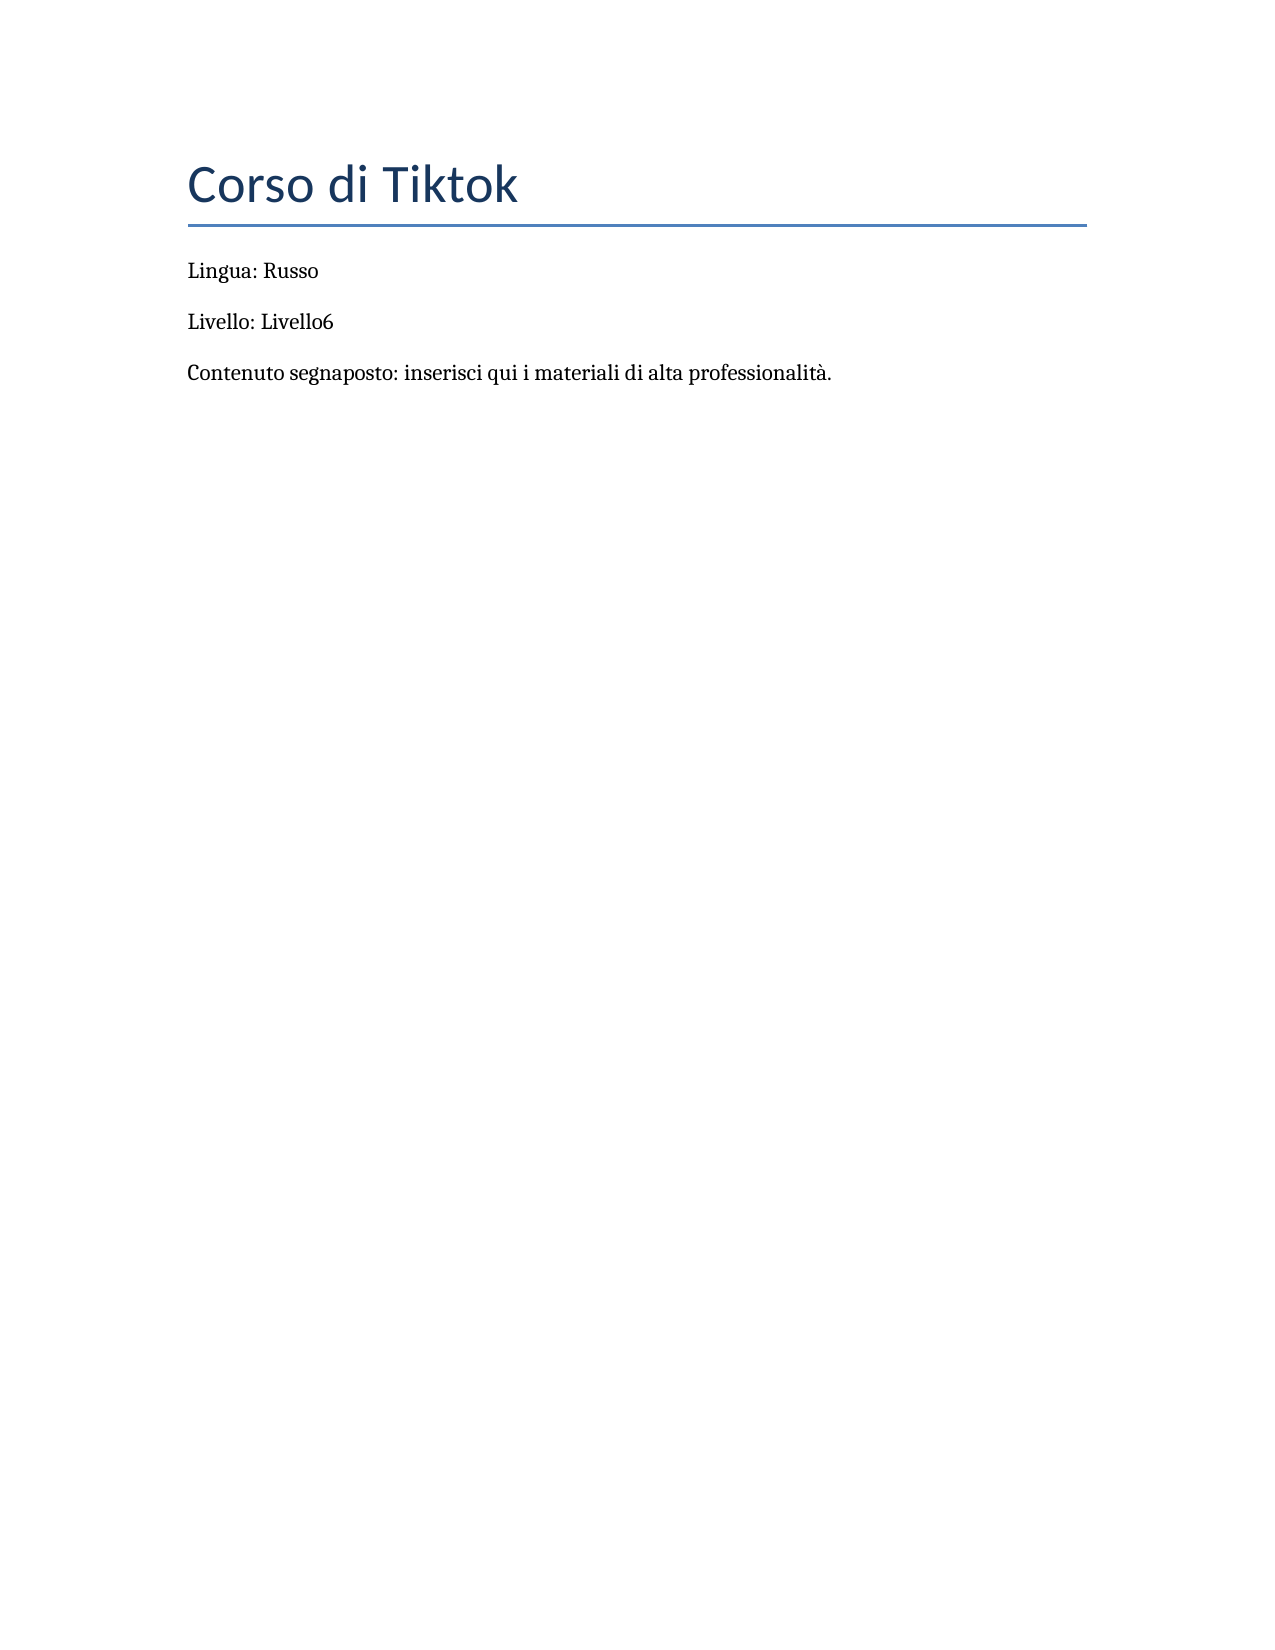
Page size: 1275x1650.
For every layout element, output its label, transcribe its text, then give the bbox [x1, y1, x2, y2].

title Corso di Tiktok [187, 150, 1087, 227]
text Lingua: Russo [187, 258, 1087, 284]
text Contenuto segnaposto: inserisci qui i materiali di alta professionalità. [187, 360, 1087, 386]
text Livello: Livello6 [187, 309, 1087, 335]
